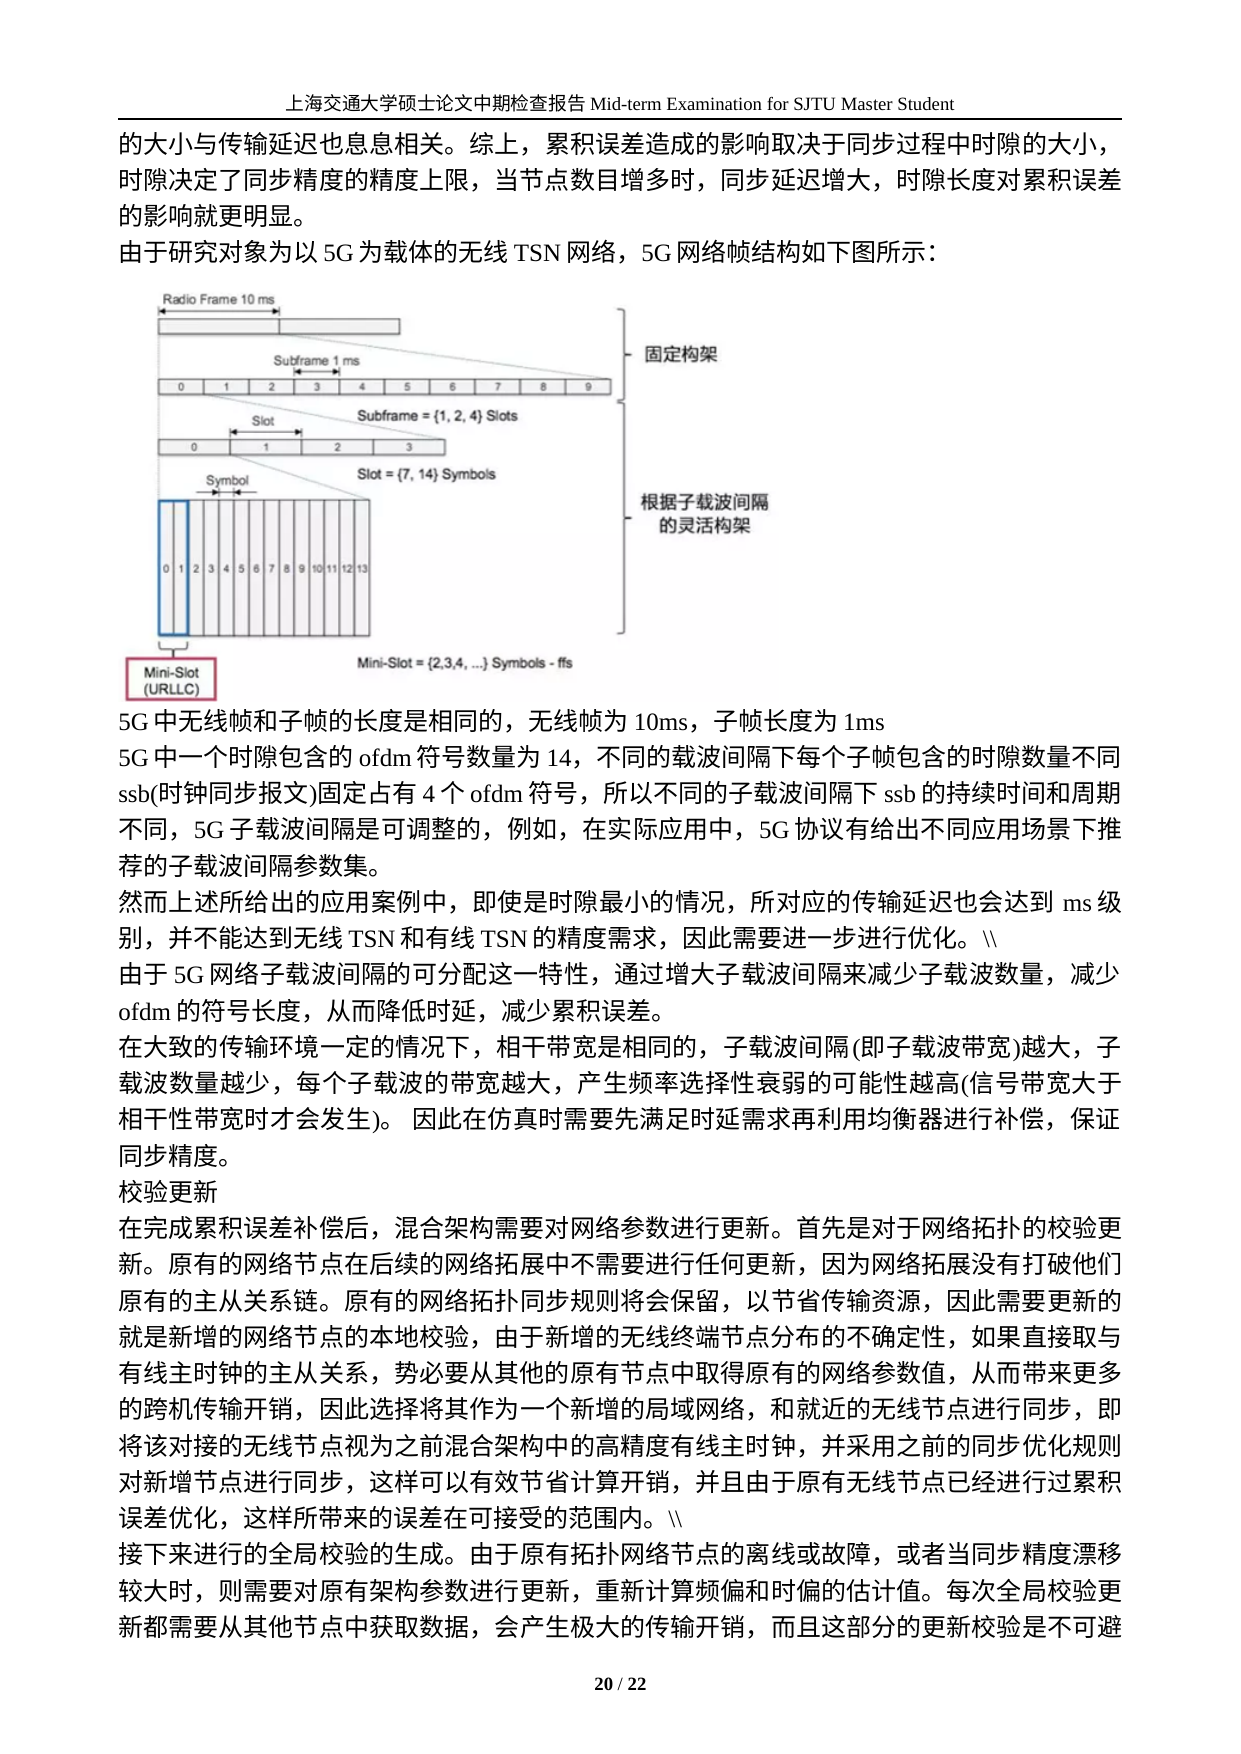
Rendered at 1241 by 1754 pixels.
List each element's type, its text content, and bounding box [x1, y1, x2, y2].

text ssb(时钟同步报文)固定占有4个ofdm符号，所以不同的子载波间隔下ssb的持续时间和周期不同，5G子载波间隔是可调整的，例如，在实际应用中，5G协议有给出不同应用场景下推荐的子载波间隔参数集。 [118, 774, 1122, 882]
text 校验更新 [118, 1172, 1122, 1209]
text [118, 1535, 1122, 1644]
text 然而上述所给出的应用案例中，即使是时隙最小的情况，所对应的传输延迟也会达到ms级别，并不能达到无线TSN和有线TSN的精度需求，因此需要进一步进行优化。\\ [118, 882, 1122, 955]
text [118, 124, 1122, 233]
text 5G中一个时隙包含的ofdm符号数量为14，不同的载波间隔下每个子帧包含的时隙数量不同 [118, 737, 1122, 774]
text 由于研究对象为以5G为载体的无线TSN网络，5G网络帧结构如下图所示： [118, 233, 1122, 269]
text 在完成累积误差补偿后，混合架构需要对网络参数进行更新。首先是对于网络拓扑的校验更新。原有的网络节点在后续的网络拓展中不需要进行任何更新，因为网络拓展没有打破他们原有的主从关系链。原有的网络拓扑同步规则将会保留，以节省传输资源，因此需要更新的就是新增的网络节点的本地校验，由于新增的无线终端节点分布的不确定性，如果直接取与有线主时钟的主从关系，势必要从其他的原有节点中取得原有的网络参数值，从而带来更多的跨机传输开销，因此选择将其作为一个新增的局域网络，和就近的无线节点进行同步，即将该对接的无线节点视为之前混合架构中的高精度有线主时钟，并采用之前的同步优化规则对新增节点进行同步，这样可以有效节省计算开销，并且由于原有无线节点已经进行过累积误差优化，这样所带来的误差在可接受的范围内。\\ [118, 1209, 1122, 1535]
text 在大致的传输环境一定的情况下，相干带宽是相同的，子载波间隔(即子载波带宽)越大，子载波数量越少，每个子载波的带宽越大，产生频率选择性衰弱的可能性越高(信号带宽大于相干性带宽时才会发生)。 因此在仿真时需要先满足时延需求再利用均衡器进行补偿，保证同步精度。 [118, 1027, 1122, 1172]
text 由于5G网络子载波间隔的可分配这一特性，通过增大子载波间隔来减少子载波数量，减少ofdm的符号长度，从而降低时延，减少累积误差。 [118, 955, 1122, 1027]
picture [118, 269, 779, 702]
text 5G中无线帧和子帧的长度是相同的，无线帧为10ms，子帧长度为1ms [118, 701, 1122, 737]
